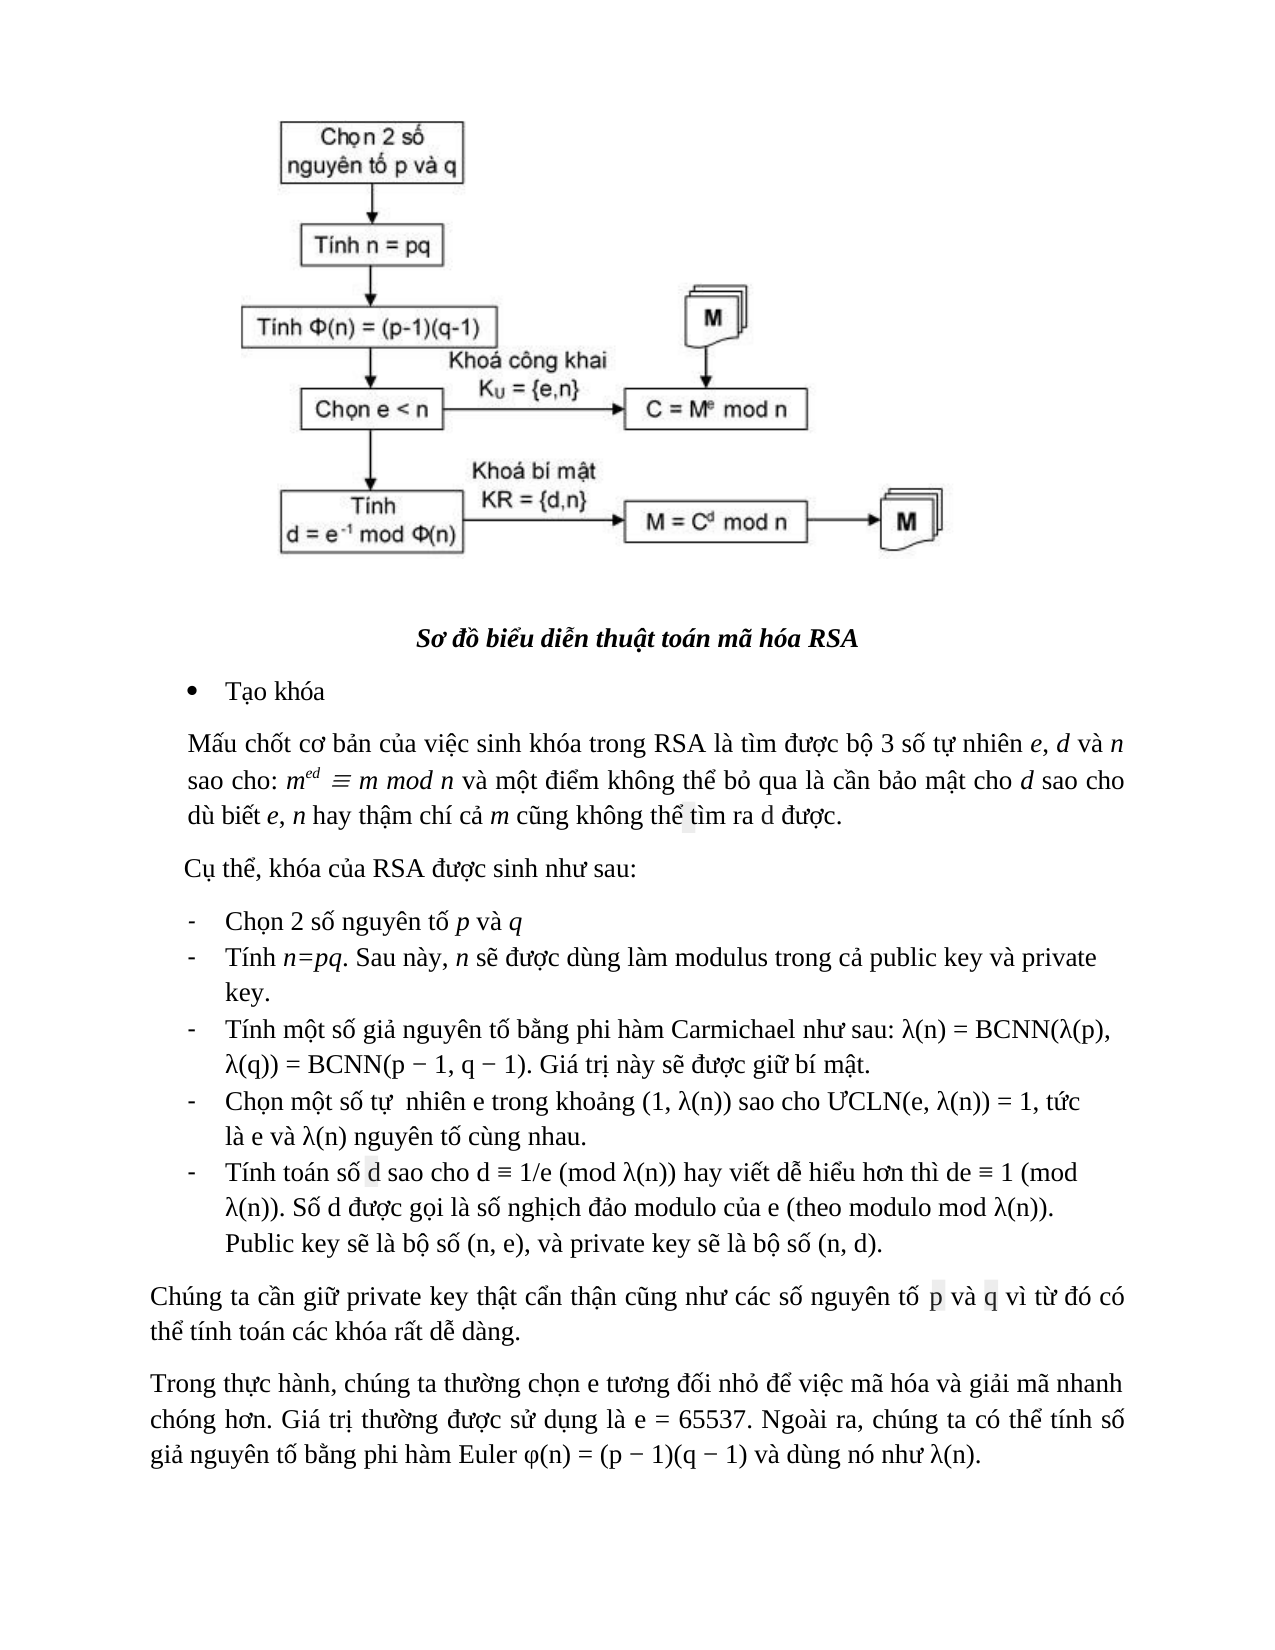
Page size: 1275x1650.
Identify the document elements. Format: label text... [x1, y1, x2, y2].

list Tính n=pq. Sau này, n sẽ được dùng làm modulus trong cả public key và private key. [187, 940, 1125, 1007]
picture [240, 120, 954, 559]
text Chúng ta cần giữ private key thật cẩn thận cũng như các số nguyên tố p và q vì từ đó có thể tính toán các khóa rất dễ dàng. [150, 1280, 1125, 1347]
list Tính toán số d sao cho d ≡ 1/e (mod λ(n)) hay viết dễ hiểu hơn thì de ≡ 1 (mod λ(n)). Số d được gọi là số nghịch đảo modulo của e (theo modulo mod λ(n)). [187, 1156, 1125, 1223]
text Public key sẽ là bộ số (n, e), và private key sẽ là bộ số (n, d). [225, 1227, 1204, 1259]
list Tính một số giả nguyên tố bằng phi hàm Carmichael như sau: λ(n) = BCNN(λ(p), λ(q)) = BCNN(p − 1, q − 1). Giá trị này sẽ được giữ bí mật. [187, 1012, 1125, 1079]
list Tạo khóa [187, 675, 326, 706]
list Chọn 2 số nguyên tố p và q [187, 904, 1204, 937]
subtitle Sơ đồ biểu diễn thuật toán mã hóa RSA [416, 623, 1204, 654]
text Cụ thể, khóa của RSA được sinh như sau: [184, 852, 1204, 883]
list Chọn một số tự nhiên e trong khoảng (1, λ(n)) sao cho ƯCLN(e, λ(n)) = 1, tức là e và λ(n) nguyên tố cùng nhau. [187, 1084, 1125, 1151]
text Mấu chốt cơ bản của việc sinh khóa trong RSA là tìm được bộ 3 số tự nhiên e, d và n sao cho: med  m mod n và một điểm không thể bỏ qua là cần bảo mật cho d sao cho dù biết e, n hay thậm chí cả m cũng không thể tìm ra d được. [187, 727, 1125, 830]
text Trong thực hành, chúng ta thường chọn e tương đối nhỏ để việc mã hóa và giải mã nhanh chóng hơn. Giá trị thường được sử dụng là e = 65537. Ngoài ra, chúng ta có thể tính số giả nguyên tố bằng phi hàm Euler φ(n) = (p − 1)(q − 1) và dùng nó như λ(n). [150, 1367, 1125, 1470]
